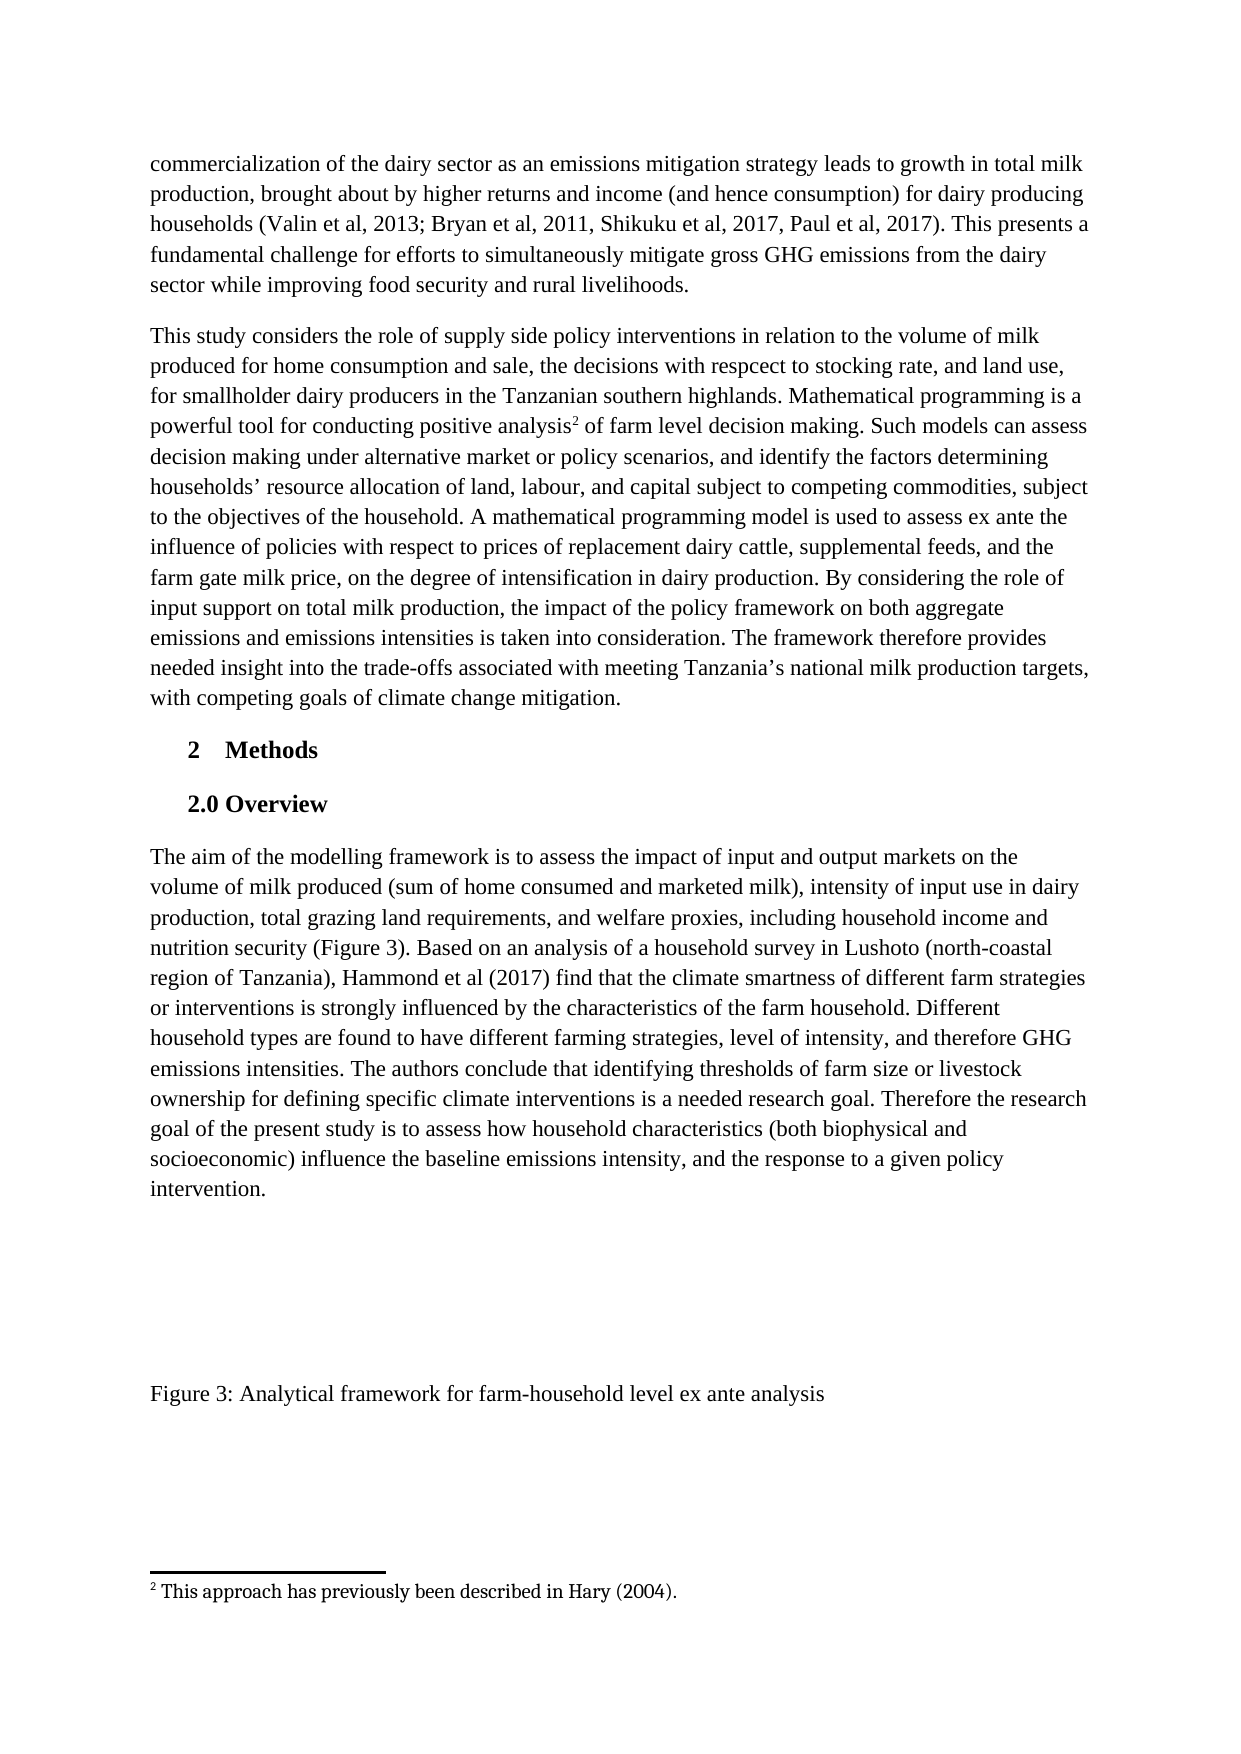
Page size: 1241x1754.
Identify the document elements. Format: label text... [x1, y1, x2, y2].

text The aim of the modelling framework is to assess the impact of input and output markets on the volume of milk produced (sum of home consumed and marketed milk), intensity of input use in dairy production, total grazing land requirements, and welfare proxies, including household income and nutrition security (Figure 3). Based on an analysis of a household survey in Lushoto (north-coastal region of Tanzania), Hammond et al (2017) find that the climate smartness of different farm strategies or interventions is strongly influenced by the characteristics of the farm household. Different household types are found to have different farming strategies, level of intensity, and therefore GHG emissions intensities. The authors conclude that identifying thresholds of farm size or livestock ownership for defining specific climate interventions is a needed research goal. Therefore the research goal of the present study is to assess how household characteristics (both biophysical and socioeconomic) influence the baseline emissions intensity, and the response to a given policy intervention. [150, 843, 1090, 1202]
list Methods [187, 735, 1090, 764]
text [150, 150, 1090, 297]
text This study considers the role of supply side policy interventions in relation to the volume of milk produced for home consumption and sale, the decisions with respcect to stocking rate, and land use, for smallholder dairy producers in the Tanzanian southern highlands. Mathematical programming is a powerful tool for conducting positive analysis of farm level decision making. Such models can assess decision making under alternative market or policy scenarios, and identify the factors determining households’ resource allocation of land, labour, and capital subject to competing commodities, subject to the objectives of the household. A mathematical programming model is used to assess ex ante the influence of policies with respect to prices of replacement dairy cattle, supplemental feeds, and the farm gate milk price, on the degree of intensification in dairy production. By considering the role of input support on total milk production, the impact of the policy framework on both aggregate emissions and emissions intensities is taken into consideration. The framework therefore provides needed insight into the trade-offs associated with meeting Tanzania’s national milk production targets, with competing goals of climate change mitigation. [150, 322, 1090, 711]
text 2.0 Overview [187, 789, 1090, 818]
text Figure 3: Analytical framework for farm-household level ex ante analysis [150, 1379, 1090, 1406]
